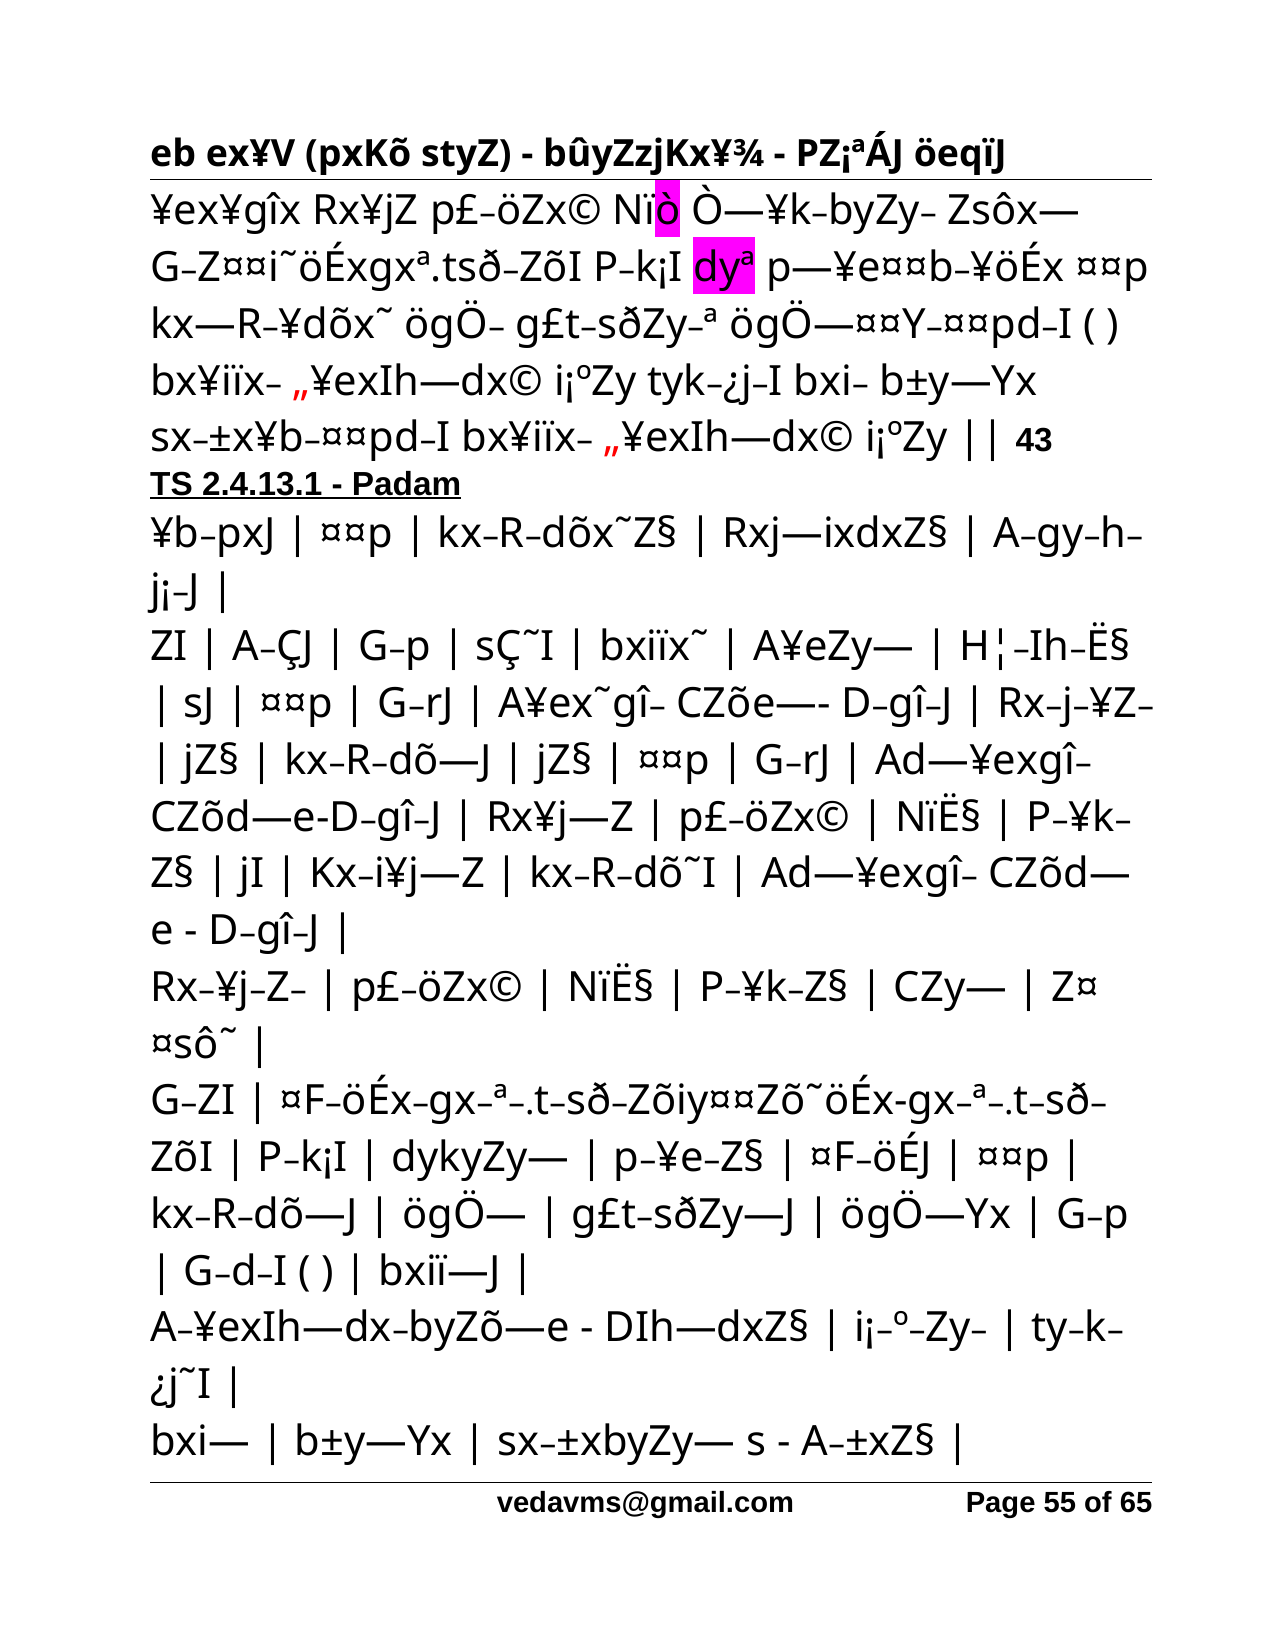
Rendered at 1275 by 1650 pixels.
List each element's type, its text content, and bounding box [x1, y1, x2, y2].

text sx–±x¥b–¤¤pd–I bx¥iïx– „¥exIh—dx© i¡ºZy || 43 [150, 407, 1154, 464]
text G–Z¤¤i˜öÉxgxª.tsð–ZõI P–k¡I dyª p—¥e¤¤b–¥öÉx ¤¤p kx—R–¥dõx˜ ögÖ– g£t–sðZy–ª ögÖ—¤¤Y–¤¤pd–I ( ) [150, 237, 1154, 351]
text p£–öZx© Nïò Ò—¥k–b§-jI Kx–i¥j—Z kxR–dõ—-id—¥ex¥gîx Rx¥jZ p£–öZx© Nïò Ò—¥k–byZy– Zsôx— [680, 180, 1154, 237]
text CZõd—e-D–gî–J | Rx¥j—Z | p£–öZx© | NïË§ | P–¥k–Z§ | jI | Kx–i¥j—Z | kx–R–dõ˜I | Ad—¥exgî– CZõd—e - D–gî–J | [150, 786, 1154, 957]
text bx¥iïx– „¥exIh—dx© i¡ºZy tyk–¿j–I bxi– b±y—Yx [150, 351, 1154, 407]
text A–¥exIh—dx–byZõ—e - DIh—dxZ§ | i¡–º–Zy– | ty–k–¿j˜I | [150, 1297, 1154, 1411]
text bxi— | b±y—Yx | sx–±xbyZy— s - A–±xZ§ | [150, 1411, 1154, 1468]
text ZI | A–ÇJ | G–p | sÇ˜I | bxiïx˜ | A¥eZy— | H¦–Ih–Ë§ | sJ | ¤¤p | G–rJ | A¥ex˜gî– CZõe—- D–gî–J | Rx–j–¥Z– | jZ§ | kx–R–dõ—J | jZ§ | ¤¤p | G–rJ | Ad—¥exgî– [150, 616, 1154, 786]
text p£–öZx© Nïò Ò—¥k–b§-jI Kx–i¥j—Z kxR–dõ—-id—¥ex¥gîx Rx¥jZ p£–öZx© Nïò Ò—¥k–byZy– Zsôx— [150, 180, 655, 237]
text TS 2.4.13.1 - Padam [150, 464, 1154, 502]
text Rx–¥j–Z– | p£–öZx© | NïË§ | P–¥k–Z§ | CZy— | Z¤¤sô˜ | [150, 957, 1154, 1070]
text ¥b–pxJ | ¤¤p | kx–R–dõx˜Z§ | Rxj—ixdxZ§ | A–gy–h–j¡–J | [150, 502, 1154, 616]
